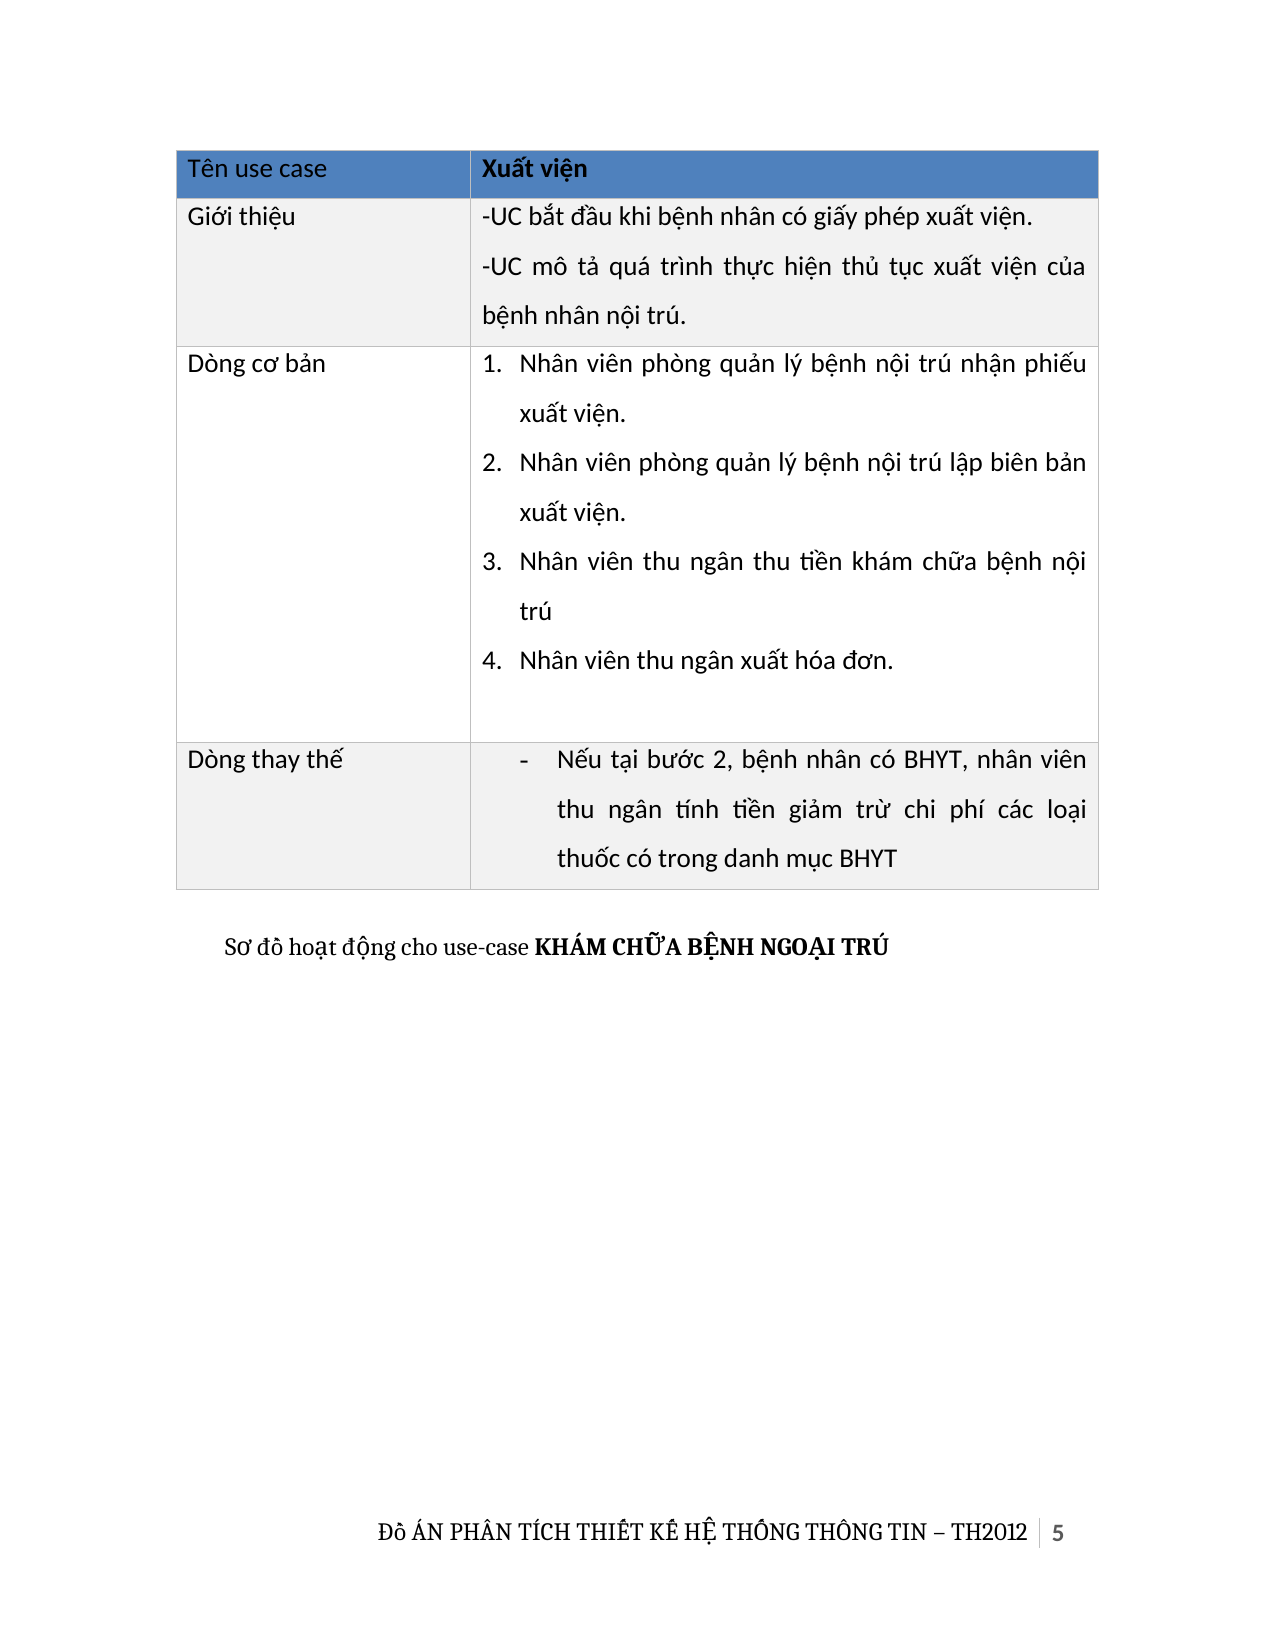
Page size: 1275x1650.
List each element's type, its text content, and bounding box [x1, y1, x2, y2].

table_header Xuất viện [471, 151, 1098, 198]
table_cell Giới thiệu [177, 199, 470, 346]
table_cell Dòng thay thế [177, 743, 470, 889]
table_cell Nhân viên phòng quản lý bệnh nội trú nhận phiếu xuất viện. Nhân viên phòng quản lý bệnh nội trú lập biên bản xuất viện. Nhân viên thu ngân thu tiền khám chữa bệnh nội trú Nhân viên thu ngân xuất hóa đơn. [471, 347, 1098, 742]
table_cell -UC bắt đầu khi bệnh nhân có giấy phép xuất viện. -UC mô tả quá trình thực hiện thủ tục xuất viện của bệnh nhân nội trú. [471, 199, 1098, 346]
text Sơ đồ hoạt động cho use-case KHÁM CHỮA BỆNH NGOẠI TRÚ [225, 933, 1087, 962]
table_header Tên use case [177, 151, 470, 198]
table_cell Nếu tại bước 2, bệnh nhân có BHYT, nhân viên thu ngân tính tiền giảm trừ chi phí các loại thuốc có trong danh mục BHYT [471, 743, 1098, 889]
table_cell Dòng cơ bản [177, 347, 470, 742]
